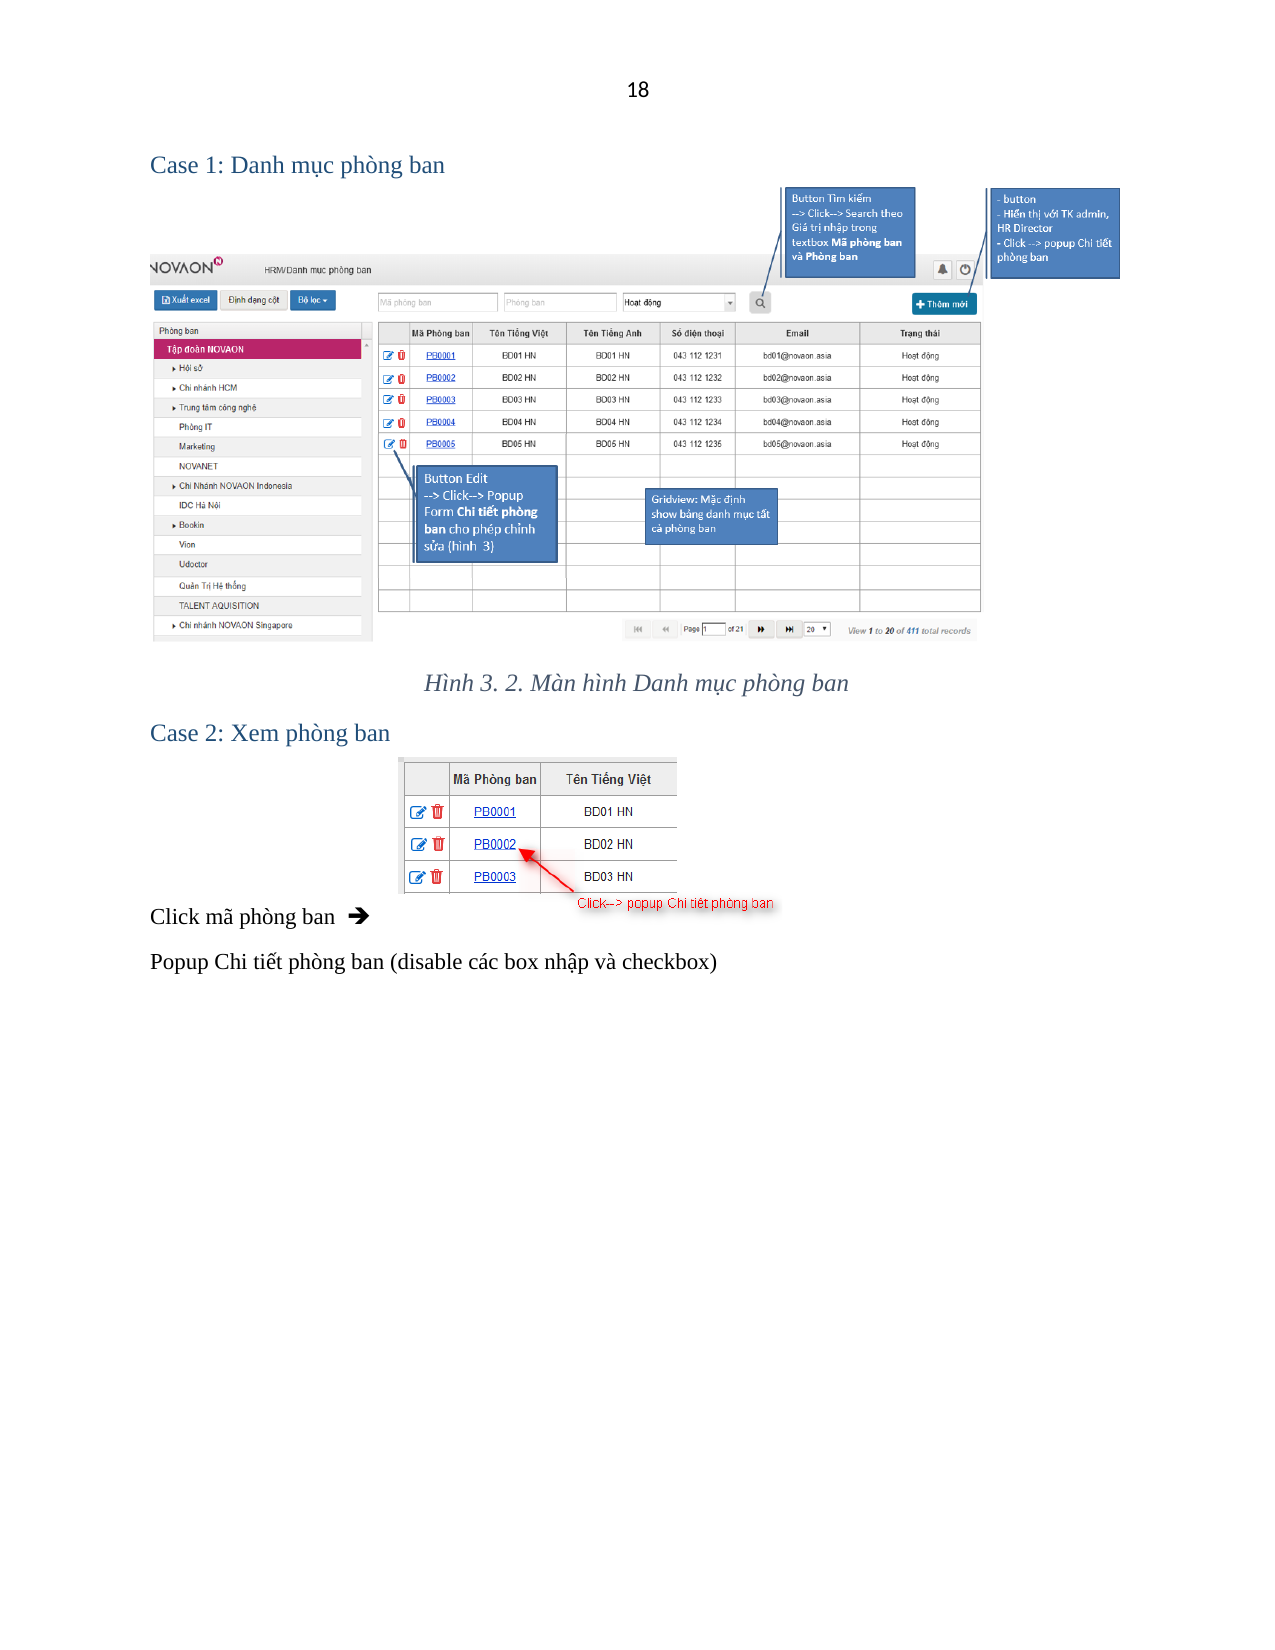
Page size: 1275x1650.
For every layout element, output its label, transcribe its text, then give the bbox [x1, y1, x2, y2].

subtitle Case 2: Xem phòng ban [150, 718, 1125, 746]
text Popup Chi tiết phòng ban (disable các box nhập và checkbox) [150, 948, 1125, 974]
picture [386, 748, 783, 925]
subtitle Case 1: Danh mục phòng ban [150, 150, 1125, 179]
text Hình 3. 2. Màn hình Danh mục phòng ban [150, 668, 1125, 697]
picture [150, 181, 1125, 650]
